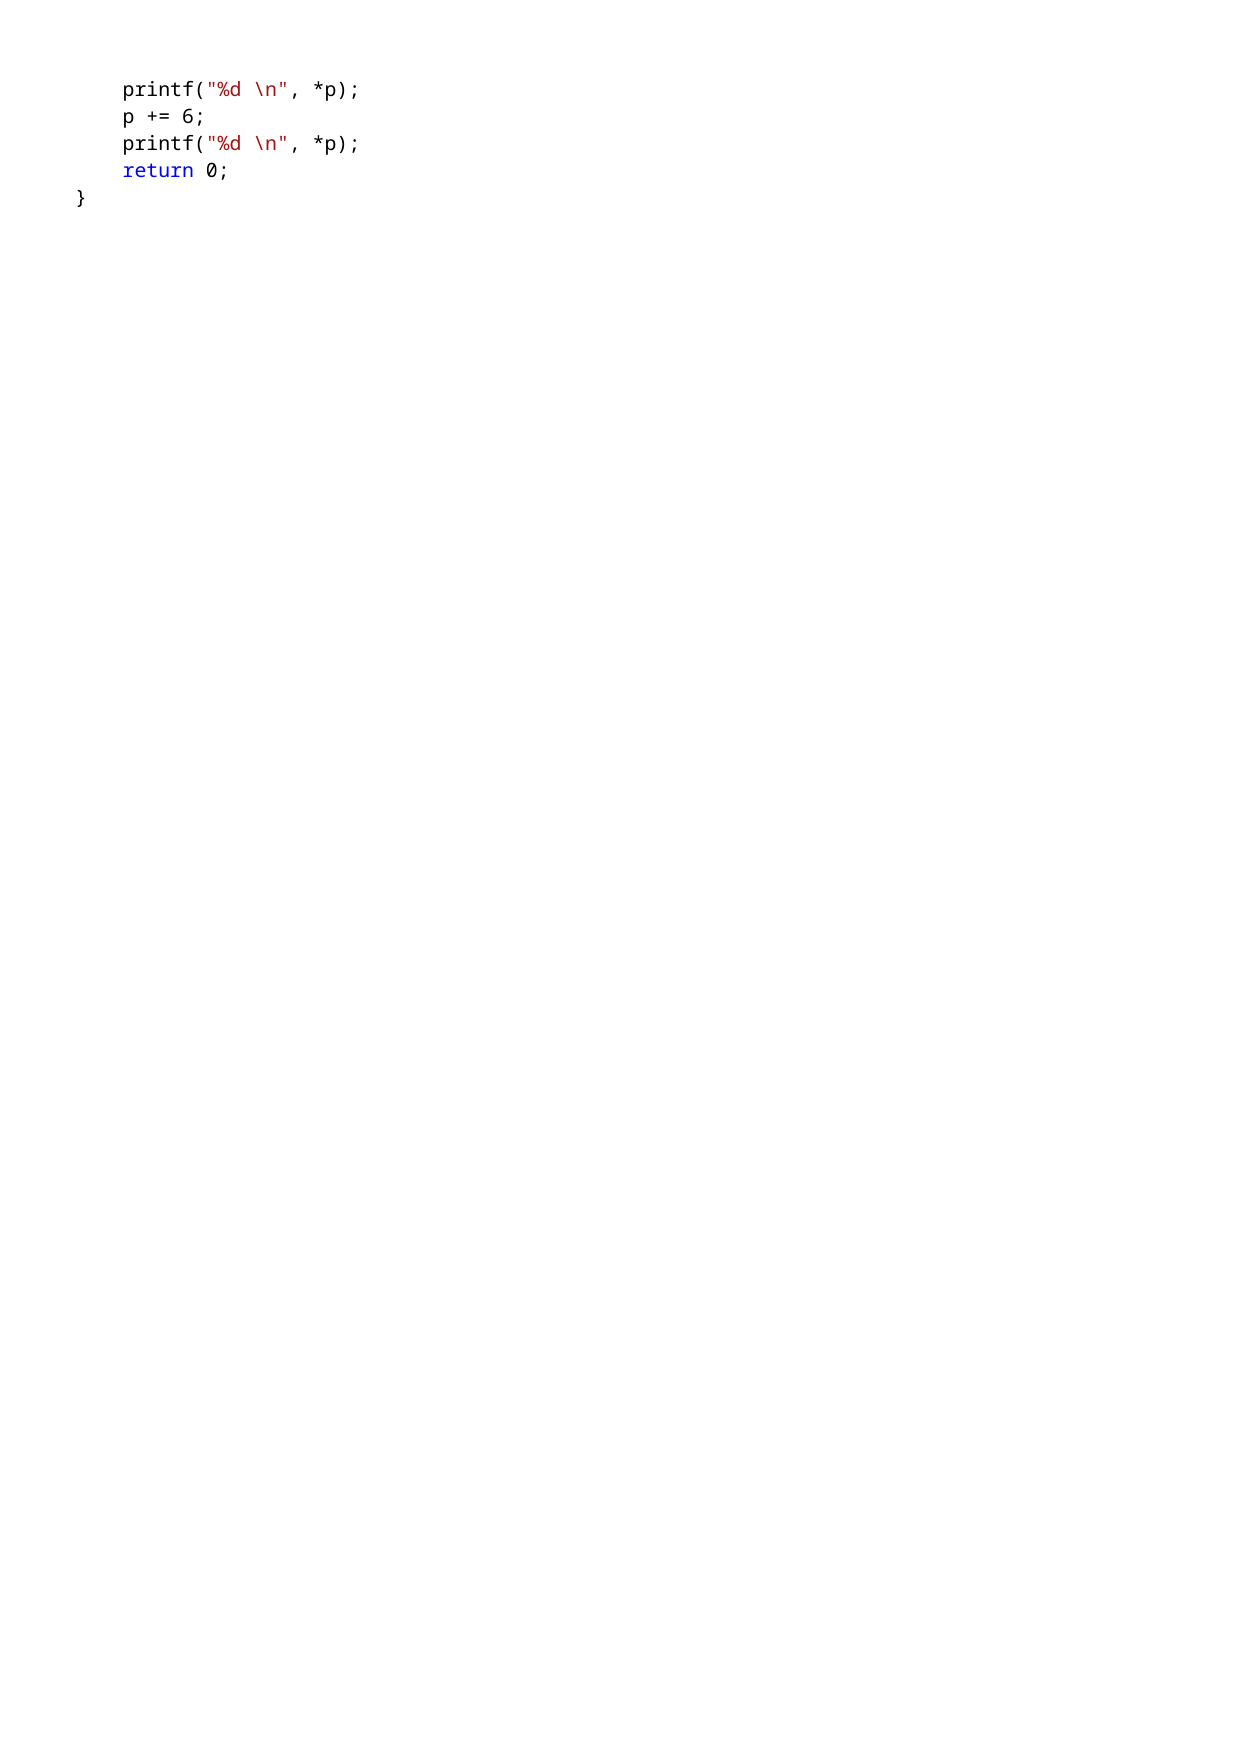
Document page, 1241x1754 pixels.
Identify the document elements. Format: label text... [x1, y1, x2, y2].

text return 0; [75, 156, 1165, 183]
text p += 6; [75, 102, 1165, 129]
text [75, 129, 1165, 156]
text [75, 75, 1165, 102]
text } [75, 183, 1165, 210]
